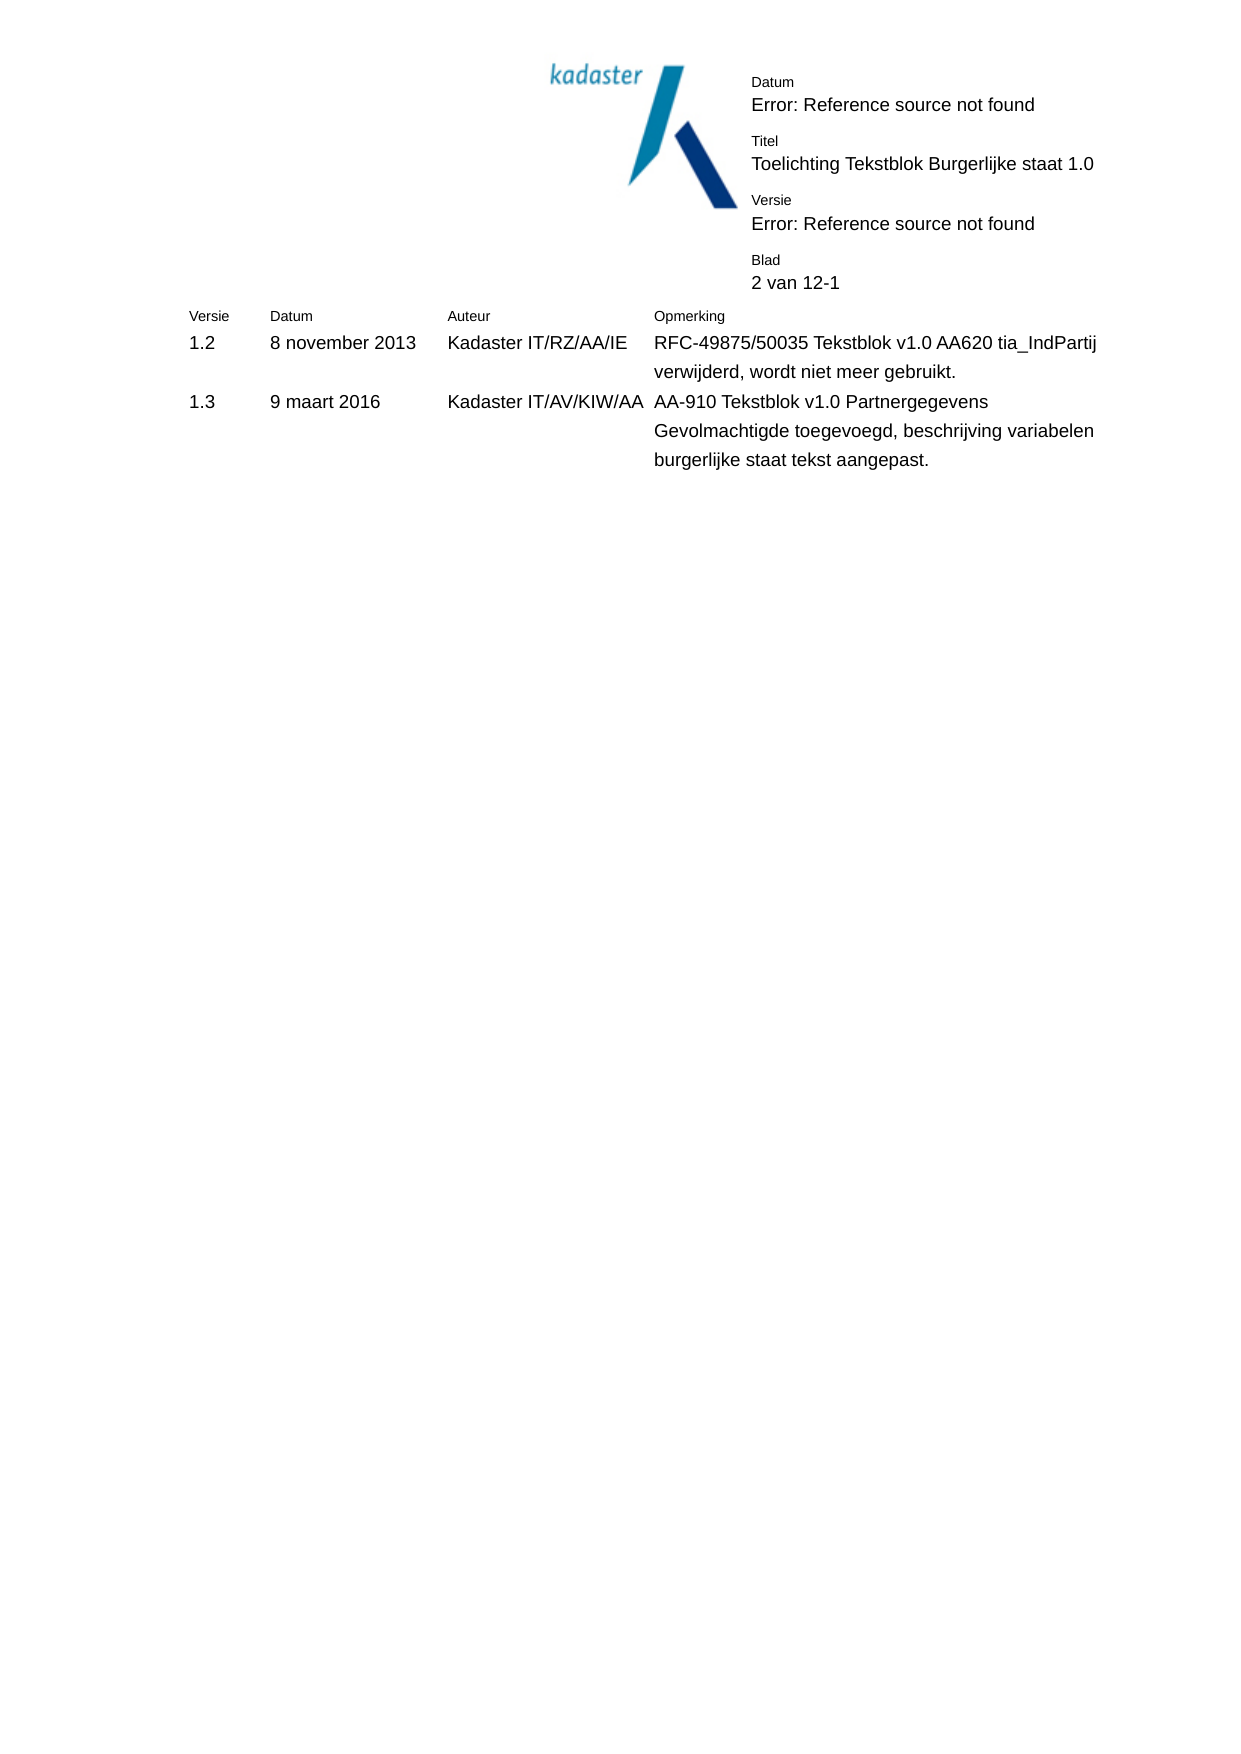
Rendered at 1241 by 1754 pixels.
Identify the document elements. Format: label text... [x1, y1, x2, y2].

table_cell 9 maart 2016 [270, 383, 447, 470]
table_cell Kadaster IT/RZ/AA/IE [447, 325, 654, 383]
table_cell 1.2 [189, 325, 270, 383]
table_header Auteur [447, 295, 654, 324]
table_cell 1.3 [189, 383, 270, 470]
table_header Versie [189, 295, 270, 324]
table_header Datum [270, 295, 447, 324]
table_cell Kadaster IT/AV/KIW/AA [447, 383, 654, 470]
picture [533, 41, 753, 225]
table_cell RFC-49875/50035 Tekstblok v1.0 AA620 tia_IndPartij verwijderd, wordt niet meer gebruikt. [654, 325, 1112, 383]
table_cell AA-910 Tekstblok v1.0 Partnergegevens Gevolmachtigde toegevoegd, beschrijving variabelen burgerlijke staat tekst aangepast. [654, 383, 1112, 470]
table_header Opmerking [654, 295, 1112, 324]
table_cell 8 november 2013 [270, 325, 447, 383]
